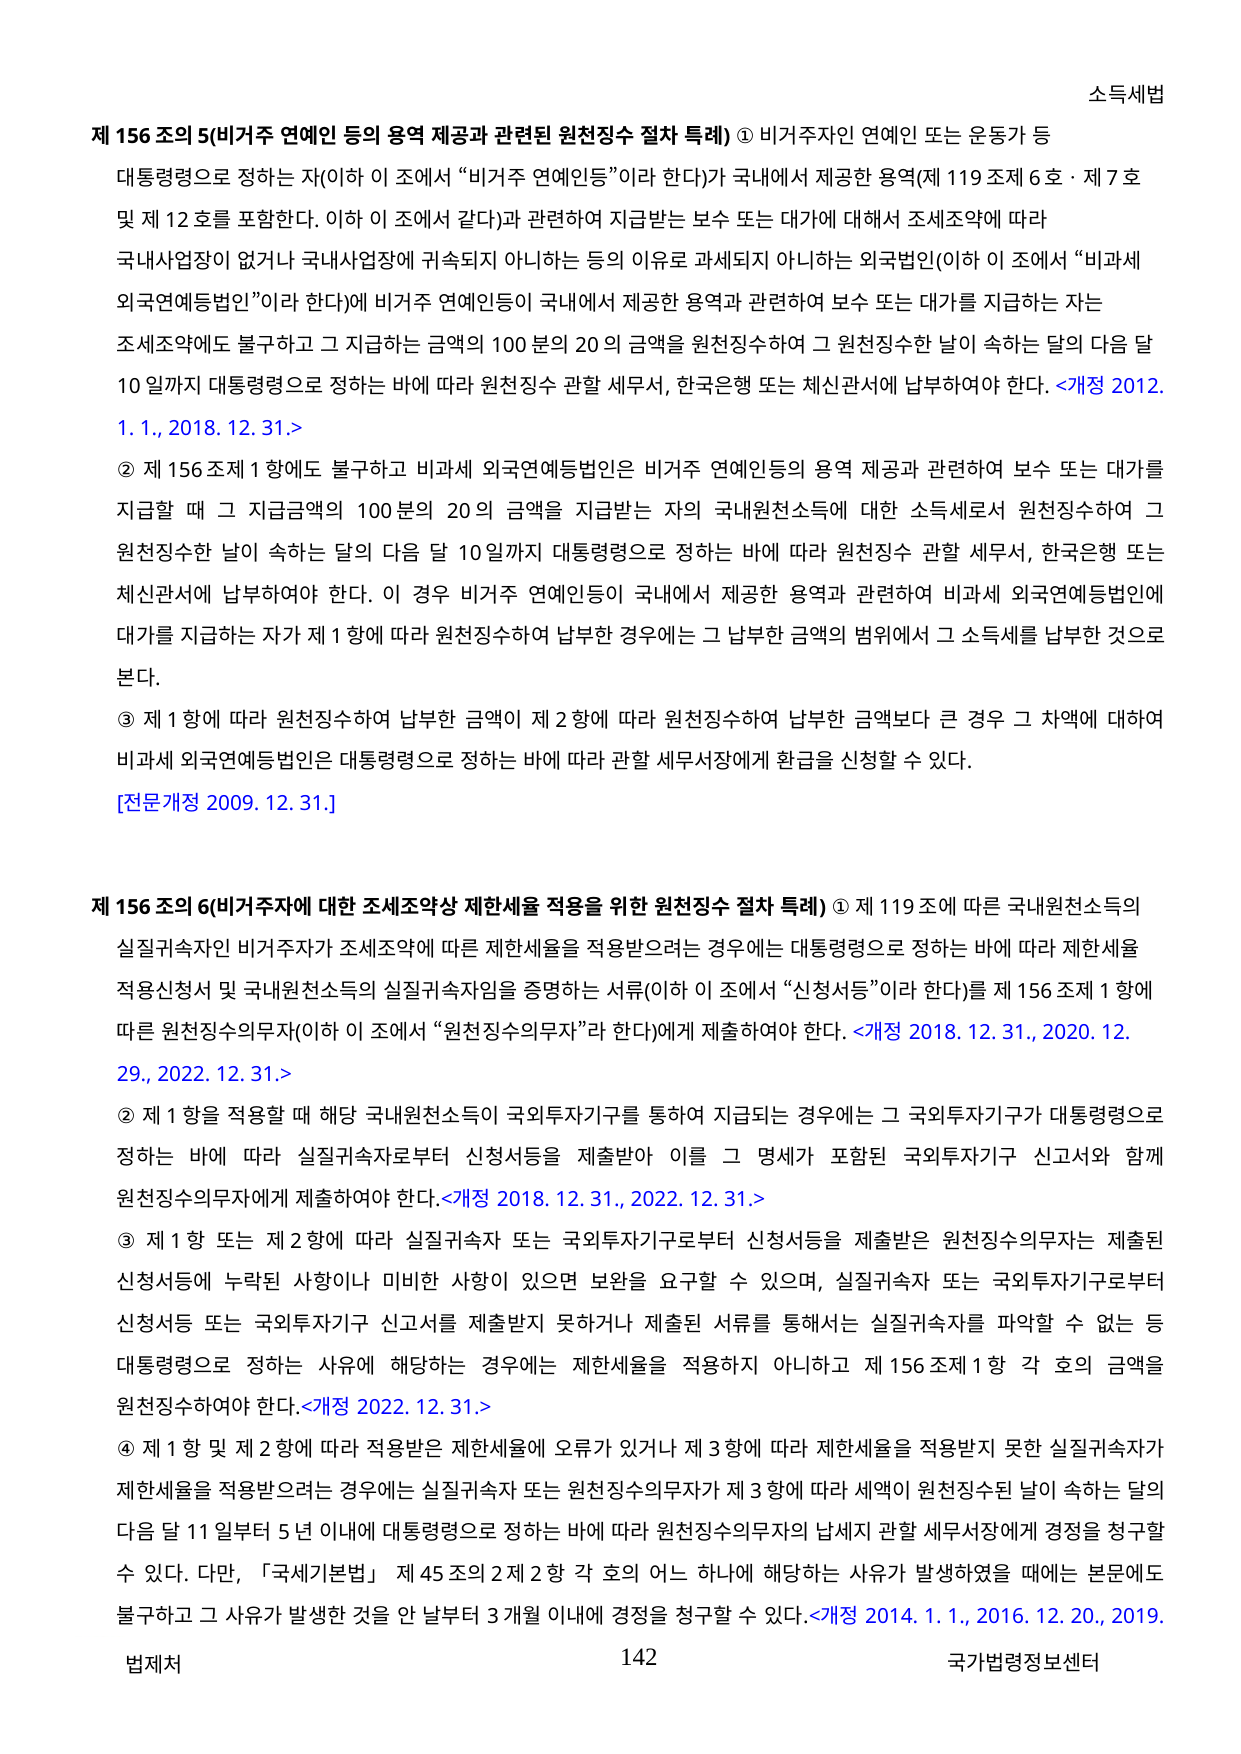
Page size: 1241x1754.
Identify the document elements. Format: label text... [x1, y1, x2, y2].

text ③ 제1항 또는 제2항에 따라 실질귀속자 또는 국외투자기구로부터 신청서등을 제출받은 원천징수의무자는 제출된 신청서등에 누락된 사항이나 미비한 사항이 있으면 보완을 요구할 수 있으며, 실질귀속자 또는 국외투자기구로부터 신청서등 또는 국외투자기구 신고서를 제출받지 못하거나 제출된 서류를 통해서는 실질귀속자를 파악할 수 없는 등 대통령령으로 정하는 사유에 해당하는 경우에는 제한세율을 적용하지 아니하고 제156조제1항 각 호의 금액을 원천징수하여야 한다.<개정 2022. 12. 31.> [117, 1212, 1165, 1421]
text ② 제1항을 적용할 때 해당 국내원천소득이 국외투자기구를 통하여 지급되는 경우에는 그 국외투자기구가 대통령령으로 정하는 바에 따라 실질귀속자로부터 신청서등을 제출받아 이를 그 명세가 포함된 국외투자기구 신고서와 함께 원천징수의무자에게 제출하여야 한다.<개정 2018. 12. 31., 2022. 12. 31.> [117, 1087, 1165, 1212]
text ② 제156조제1항에도 불구하고 비과세 외국연예등법인은 비거주 연예인등의 용역 제공과 관련하여 보수 또는 대가를 지급할 때 그 지급금액의 100분의 20의 금액을 지급받는 자의 국내원천소득에 대한 소득세로서 원천징수하여 그 원천징수한 날이 속하는 달의 다음 달 10일까지 대통령령으로 정하는 바에 따라 원천징수 관할 세무서, 한국은행 또는 체신관서에 납부하여야 한다. 이 경우 비거주 연예인등이 국내에서 제공한 용역과 관련하여 비과세 외국연예등법인에 대가를 지급하는 자가 제1항에 따라 원천징수하여 납부한 경우에는 그 납부한 금액의 범위에서 그 소득세를 납부한 것으로 본다. [117, 442, 1165, 692]
text 제156조의6(비거주자에 대한 조세조약상 제한세율 적용을 위한 원천징수 절차 특례) ① 제119조에 따른 국내원천소득의 실질귀속자인 비거주자가 조세조약에 따른 제한세율을 적용받으려는 경우에는 대통령령으로 정하는 바에 따라 제한세율 적용신청서 및 국내원천소득의 실질귀속자임을 증명하는 서류(이하 이 조에서 “신청서등”이라 한다)를 제156조제1항에 따른 원천징수의무자(이하 이 조에서 “원천징수의무자”라 한다)에게 제출하여야 한다. <개정 2018. 12. 31., 2020. 12. 29., 2022. 12. 31.> [92, 879, 1165, 1087]
text [전문개정 2009. 12. 31.] [117, 775, 1165, 817]
text 제156조의5(비거주 연예인 등의 용역 제공과 관련된 원천징수 절차 특례) ① 비거주자인 연예인 또는 운동가 등 대통령령으로 정하는 자(이하 이 조에서 “비거주 연예인등”이라 한다)가 국내에서 제공한 용역(제119조제6호ㆍ제7호 및 제12호를 포함한다. 이하 이 조에서 같다)과 관련하여 지급받는 보수 또는 대가에 대해서 조세조약에 따라 국내사업장이 없거나 국내사업장에 귀속되지 아니하는 등의 이유로 과세되지 아니하는 외국법인(이하 이 조에서 “비과세 외국연예등법인”이라 한다)에 비거주 연예인등이 국내에서 제공한 용역과 관련하여 보수 또는 대가를 지급하는 자는 조세조약에도 불구하고 그 지급하는 금액의 100분의 20의 금액을 원천징수하여 그 원천징수한 날이 속하는 달의 다음 달 10일까지 대통령령으로 정하는 바에 따라 원천징수 관할 세무서, 한국은행 또는 체신관서에 납부하여야 한다. <개정 2012. 1. 1., 2018. 12. 31.> [92, 108, 1165, 442]
text ③ 제1항에 따라 원천징수하여 납부한 금액이 제2항에 따라 원천징수하여 납부한 금액보다 큰 경우 그 차액에 대하여 비과세 외국연예등법인은 대통령령으로 정하는 바에 따라 관할 세무서장에게 환급을 신청할 수 있다. [117, 692, 1165, 775]
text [117, 1421, 1165, 1629]
